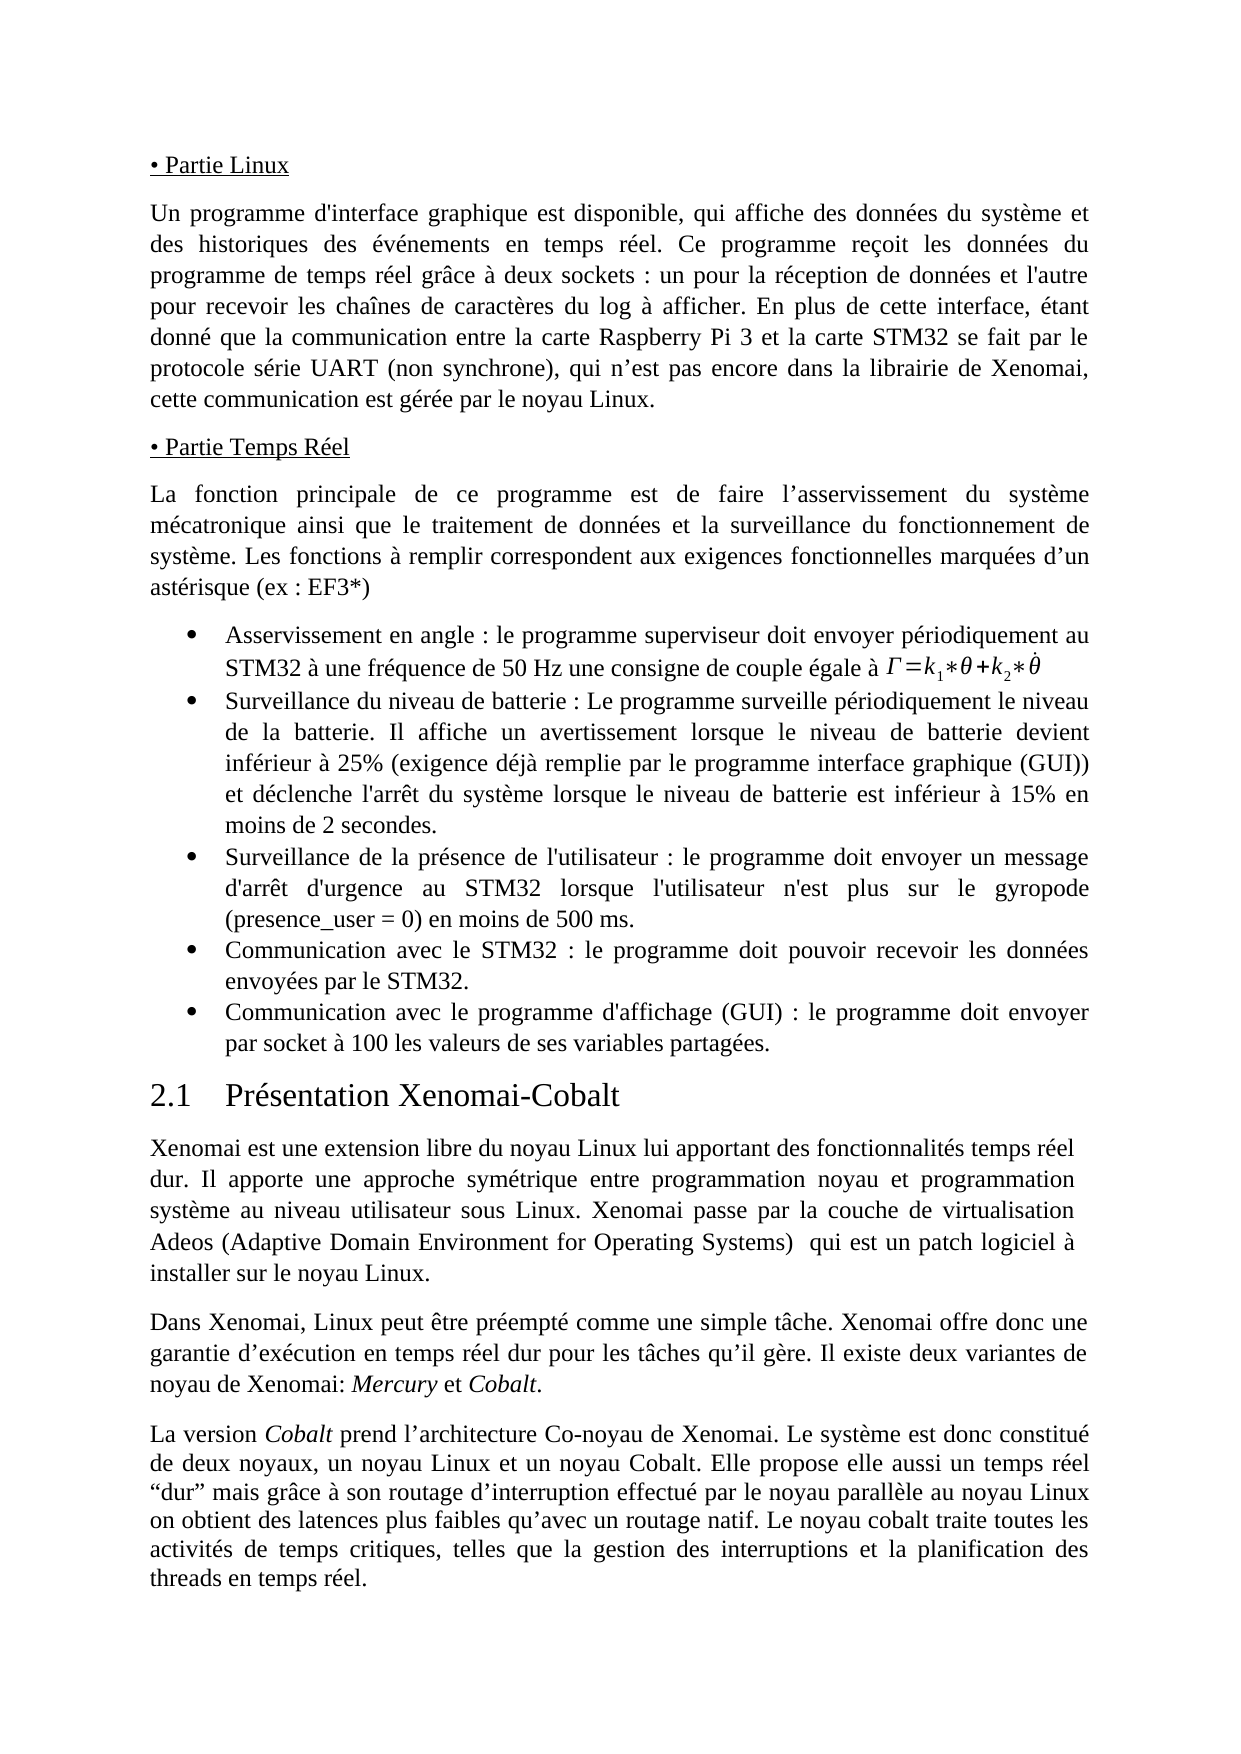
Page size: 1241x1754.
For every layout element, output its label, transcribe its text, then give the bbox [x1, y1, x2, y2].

list Surveillance du niveau de batterie : Le programme surveille périodiquement le niveau de la batterie. Il affiche un avertissement lorsque le niveau de batterie devient inférieur à 25% (exigence déjà remplie par le programme interface graphique (GUI)) et déclenche l'arrêt du système lorsque le niveau de batterie est inférieur à 15% en moins de 2 secondes. [187, 686, 1090, 839]
list Communication avec le STM32 : le programme doit pouvoir recevoir les données envoyées par le STM32. [187, 935, 1090, 994]
text La fonction principale de ce programme est de faire l’asservissement du système mécatronique ainsi que le traitement de données et la surveillance du fonctionnement de système. Les fonctions à remplir correspondent aux exigences fonctionnelles marquées d’un astérisque (ex : EF3*) [150, 479, 1090, 601]
text Un programme d'interface graphique est disponible, qui affiche des données du système et des historiques des événements en temps réel. Ce programme reçoit les données du programme de temps réel grâce à deux sockets : un pour la réception de données et l'autre pour recevoir les chaînes de caractères du log à afficher. En plus de cette interface, étant donné que la communication entre la carte Raspberry Pi 3 et la carte STM32 se fait par le protocole série UART (non synchrone), qui n’est pas encore dans la librairie de Xenomai, cette communication est gérée par le noyau Linux. [150, 198, 1090, 413]
text • Partie Linux [150, 150, 1090, 179]
text • Partie Temps Réel [150, 432, 1090, 460]
list Surveillance de la présence de l'utilisateur : le programme doit envoyer un message d'arrêt d'urgence au STM32 lorsque l'utilisateur n'est plus sur le gyropode (presence_user = 0) en moins de 500 ms. [187, 842, 1090, 932]
text La version Cobalt prend l’architecture Co-noyau de Xenomai. Le système est donc constitué de deux noyaux, un noyau Linux et un noyau Cobalt. Elle propose elle aussi un temps réel “dur” mais grâce à son routage d’interruption effectué par le noyau parallèle au noyau Linux on obtient des latences plus faibles qu’avec un routage natif. Le noyau cobalt traite toutes les activités de temps critiques, telles que la gestion des interruptions et la planification des threads en temps réel. [149, 1419, 1090, 1592]
text Dans Xenomai, Linux peut être préempté comme une simple tâche. Xenomai offre donc une garantie d’exécution en temps réel dur pour les tâches qu’il gère. Il existe deux variantes de noyau de Xenomai: Mercury et Cobalt. [149, 1307, 1089, 1398]
list Asservissement en angle : le programme superviseur doit envoyer périodiquement au STM32 à une fréquence de 50 Hz une consigne de couple égale à [187, 620, 1090, 684]
text Xenomai est une extension libre du noyau Linux lui apportant des fonctionnalités temps réel dur. Il apporte une approche symétrique entre programmation noyau et programmation système au niveau utilisateur sous Linux. Xenomai passe par la couche de virtualisation Adeos (Adaptive Domain Environment for Operating Systems) qui est un patch logiciel à installer sur le noyau Linux. [149, 1133, 1076, 1286]
list Communication avec le programme d'affichage (GUI) : le programme doit envoyer par socket à 100 les valeurs de ses variables partagées. [187, 997, 1090, 1057]
subtitle 2.1 Présentation Xenomai-Cobalt [150, 1076, 1090, 1114]
